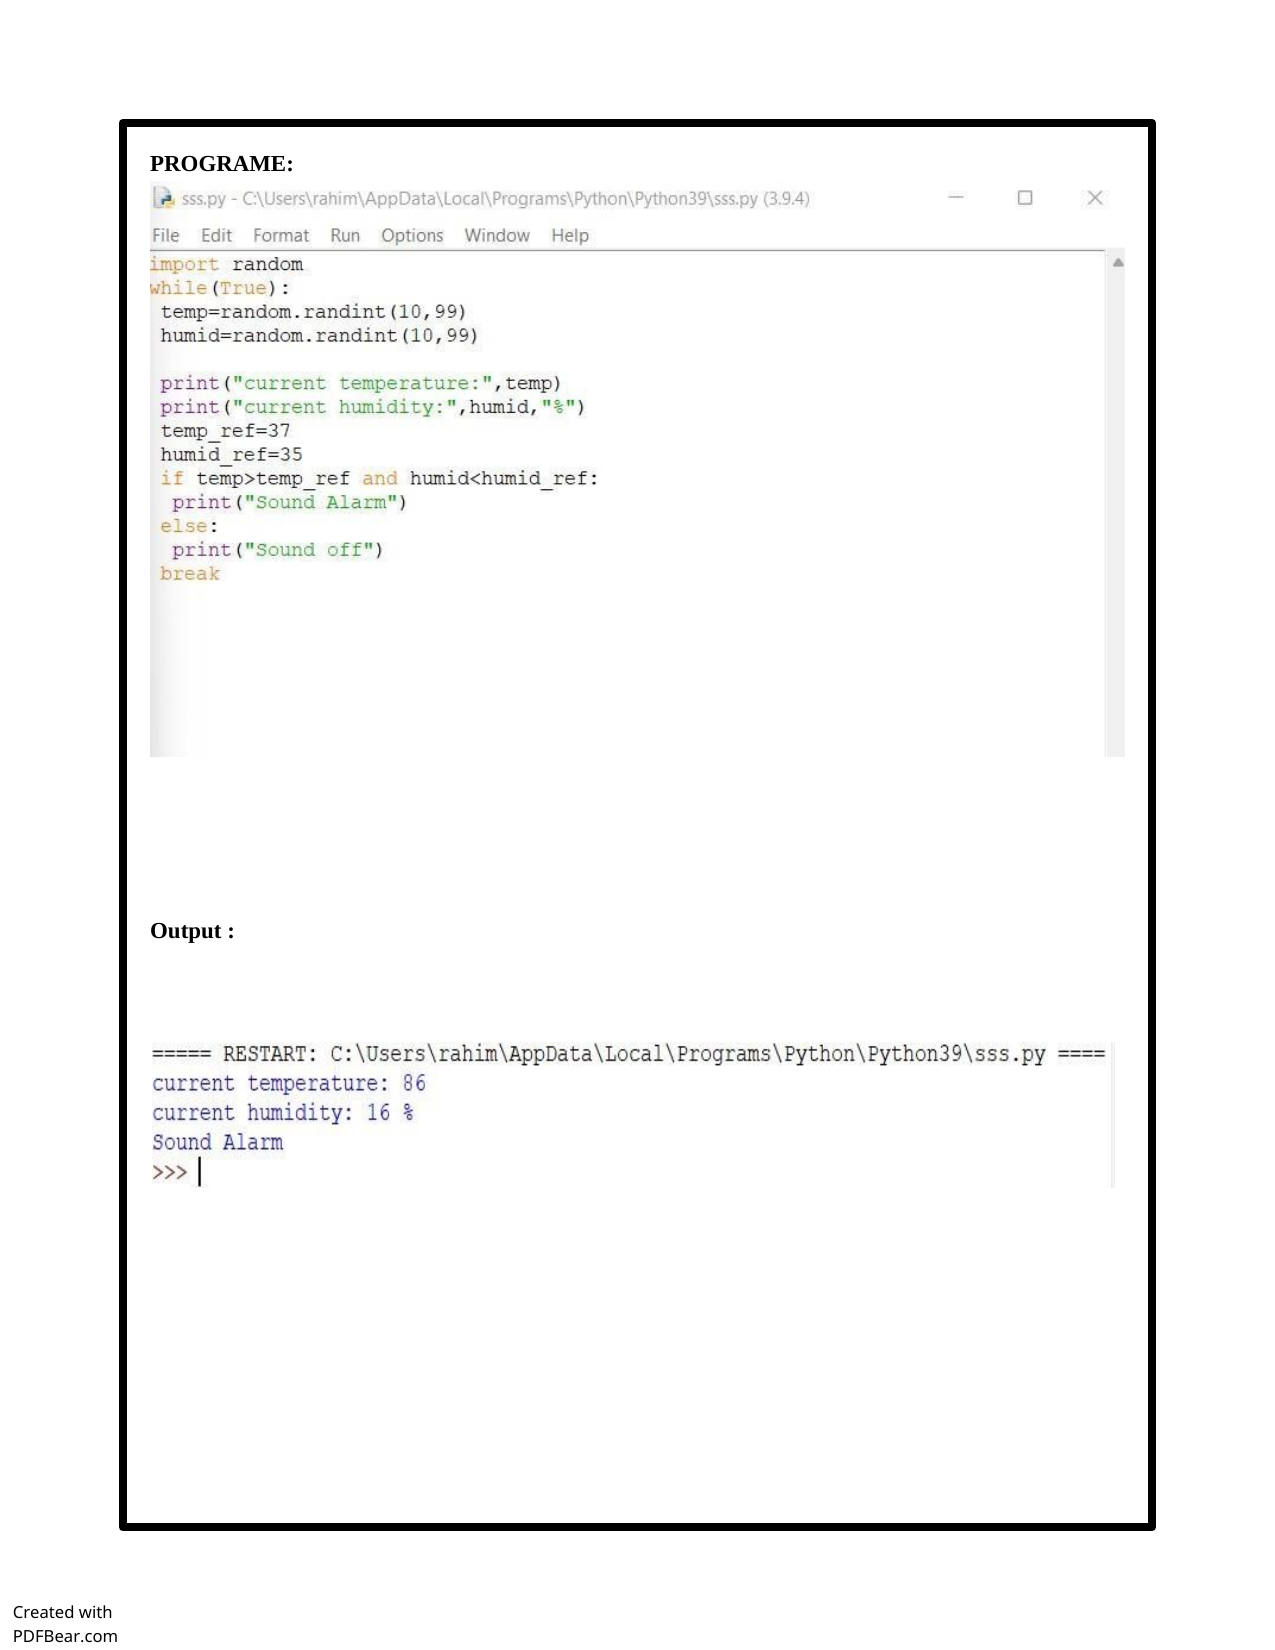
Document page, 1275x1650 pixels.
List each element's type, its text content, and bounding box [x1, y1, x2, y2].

picture [150, 181, 1125, 757]
picture [152, 1042, 1115, 1188]
text PROGRAME: [150, 150, 1133, 176]
text Output : [150, 917, 1133, 943]
